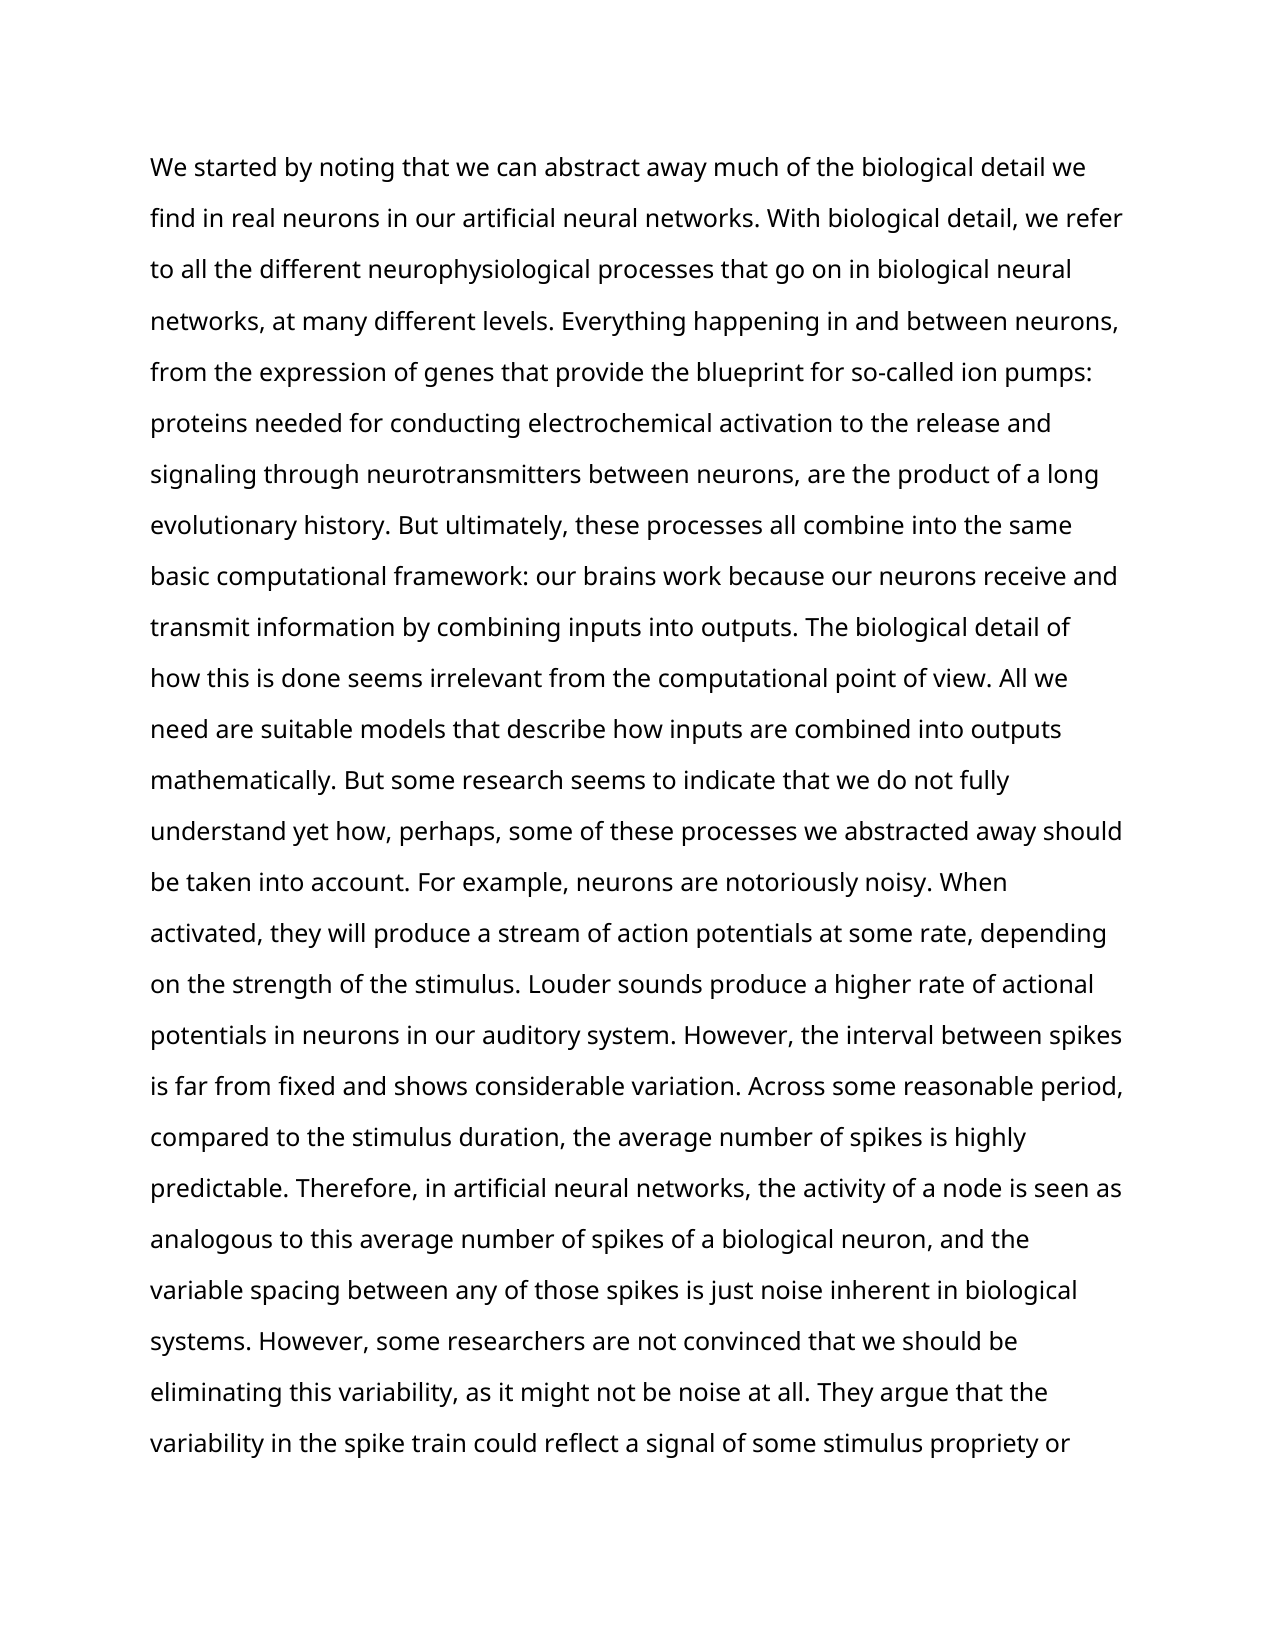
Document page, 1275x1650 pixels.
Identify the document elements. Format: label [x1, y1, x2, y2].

text [150, 150, 1125, 1460]
